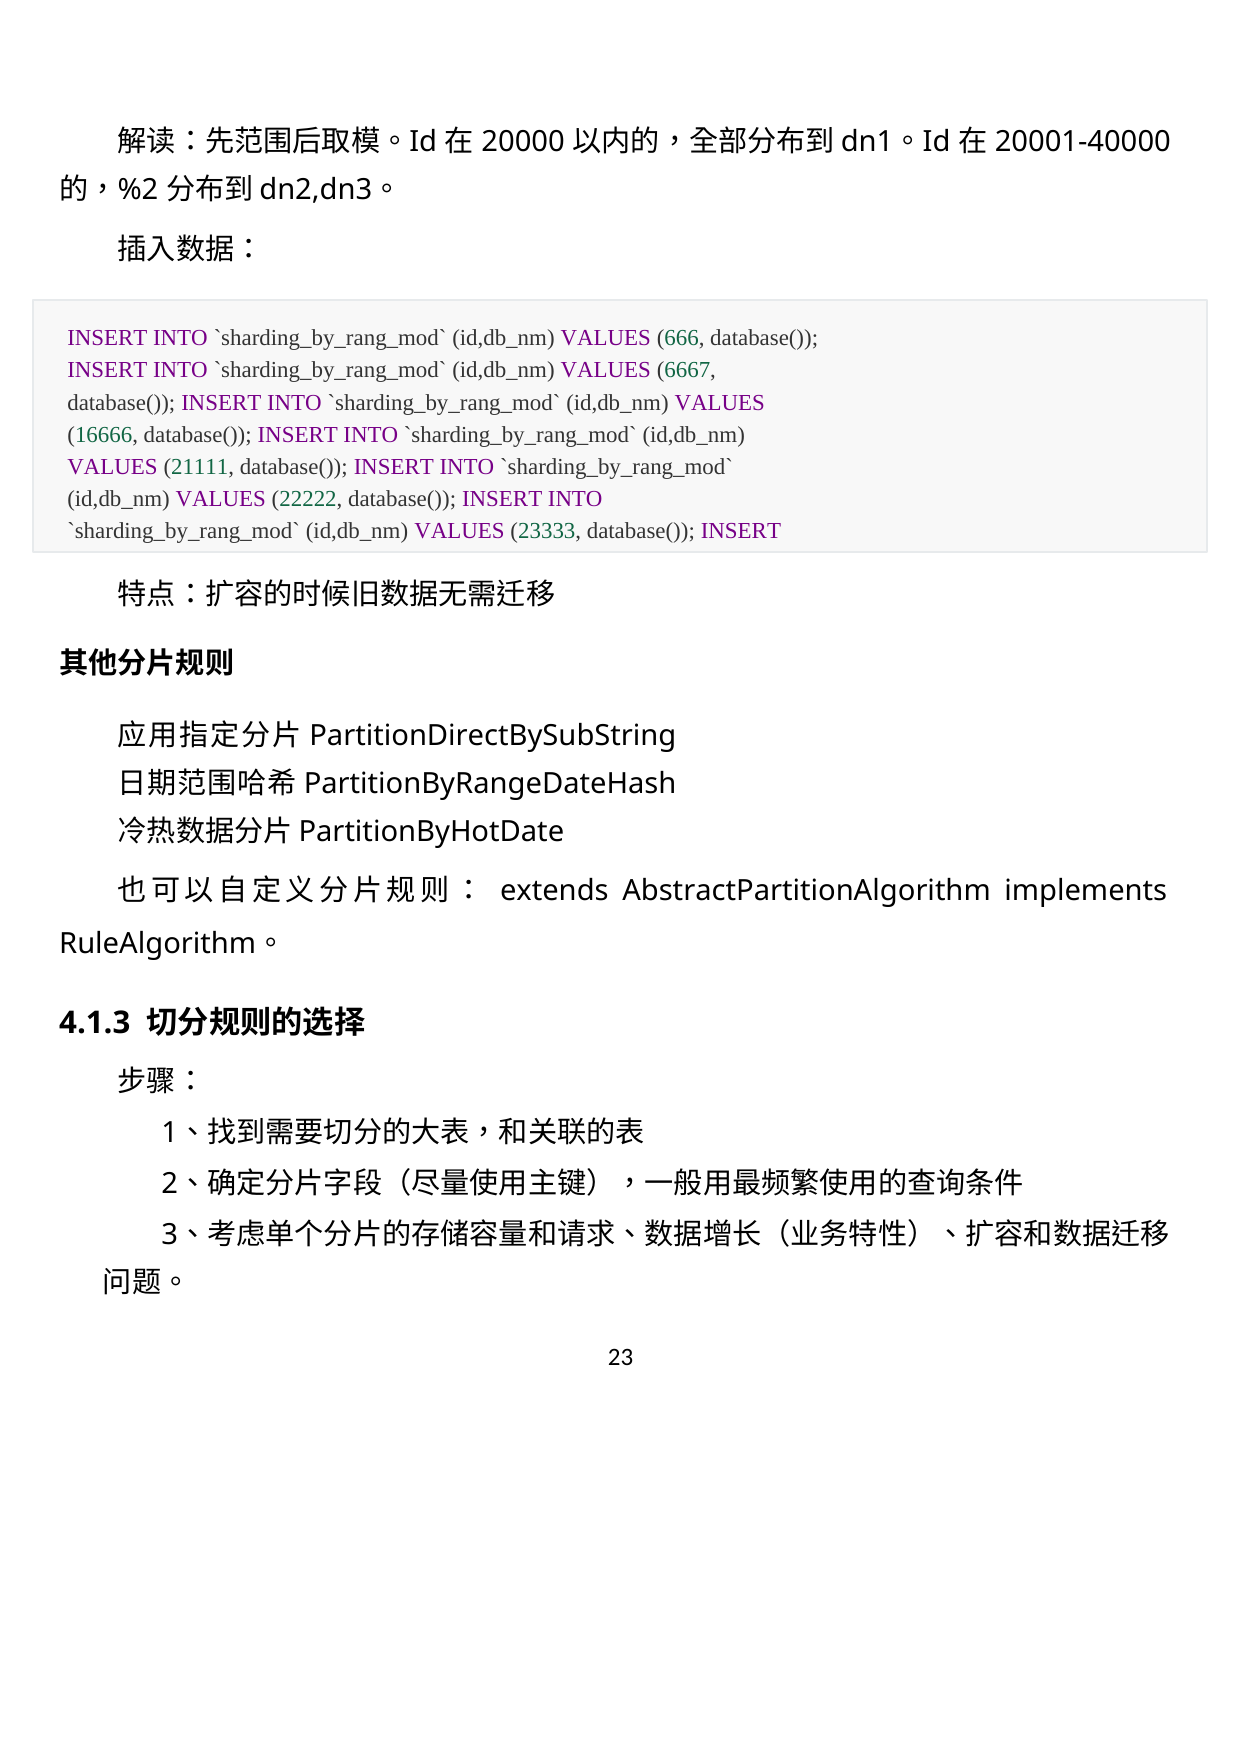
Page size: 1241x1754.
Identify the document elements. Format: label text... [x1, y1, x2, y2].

text 其他分片规则 [59, 643, 1240, 682]
text 插入数据： [117, 217, 1240, 270]
list 切分规则的选择 [59, 1000, 1240, 1043]
text 步骤： [117, 1061, 1240, 1100]
subtitle 解读：先范围后取模。Id 在 20000 以内的，全部分布到dn1。Id 在 20001-40000 的，%2 分布到dn2,dn3。 [59, 121, 1181, 208]
text 也可以自定义分片规则： extends AbstractPartitionAlgorithm implements [117, 858, 1240, 912]
text 应用指定分片PartitionDirectBySubString 日期范围哈希PartitionByRangeDateHash 冷热数据分片PartitionByHotDate [117, 714, 677, 849]
subtitle 23 [21, 1341, 1220, 1371]
text 特点：扩容的时候旧数据无需迁移 [117, 573, 1240, 613]
text RuleAlgorithm。 [59, 923, 1240, 962]
text 2、确定分片字段（尽量使用主键），一般用最频繁使用的查询条件 [161, 1163, 1240, 1202]
text 1、找到需要切分的大表，和关联的表 [161, 1112, 1240, 1151]
text 3、考虑单个分片的存储容量和请求、数据增长（业务特性）、扩容和数据迁移问题。 [103, 1213, 1182, 1301]
